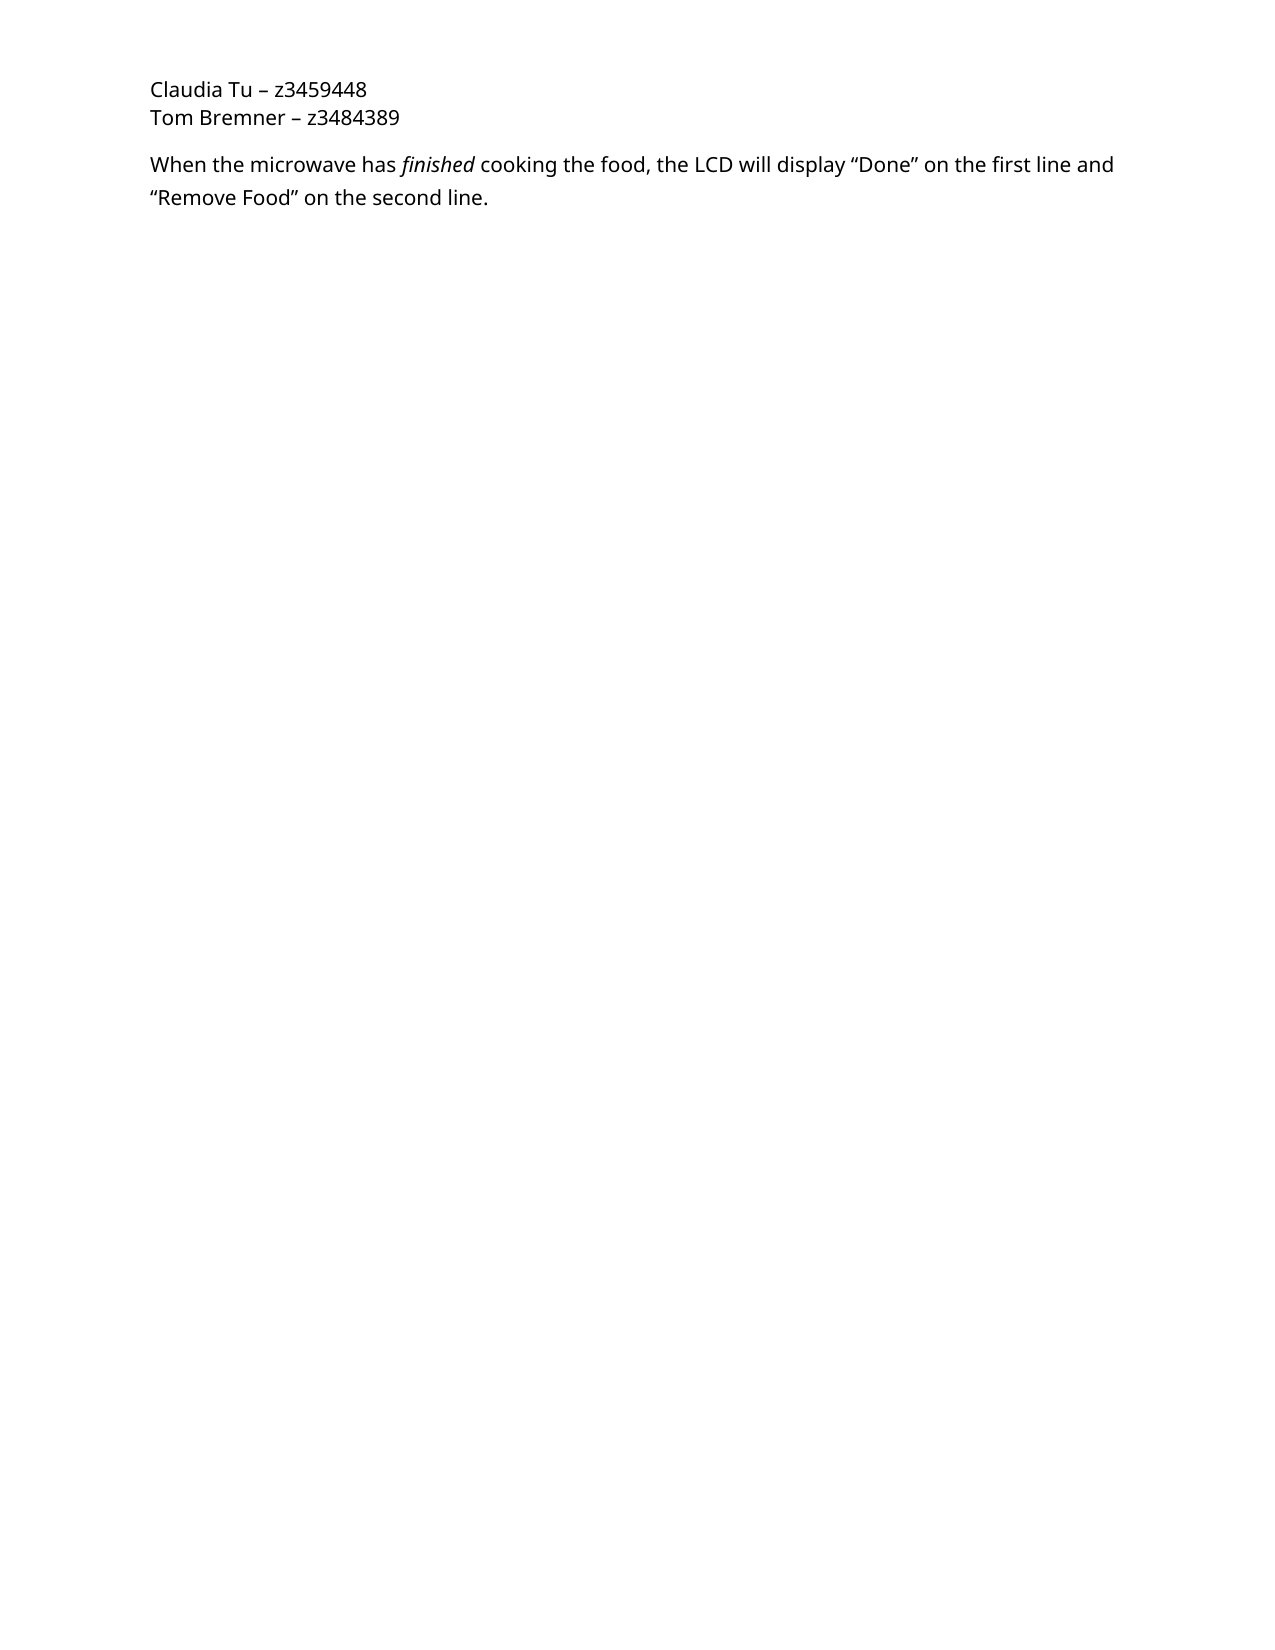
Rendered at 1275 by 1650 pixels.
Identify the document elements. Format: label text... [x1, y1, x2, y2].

text When the microwave has finished cooking the food, the LCD will display “Done” on the first line and “Remove Food” on the second line. [150, 150, 1125, 211]
